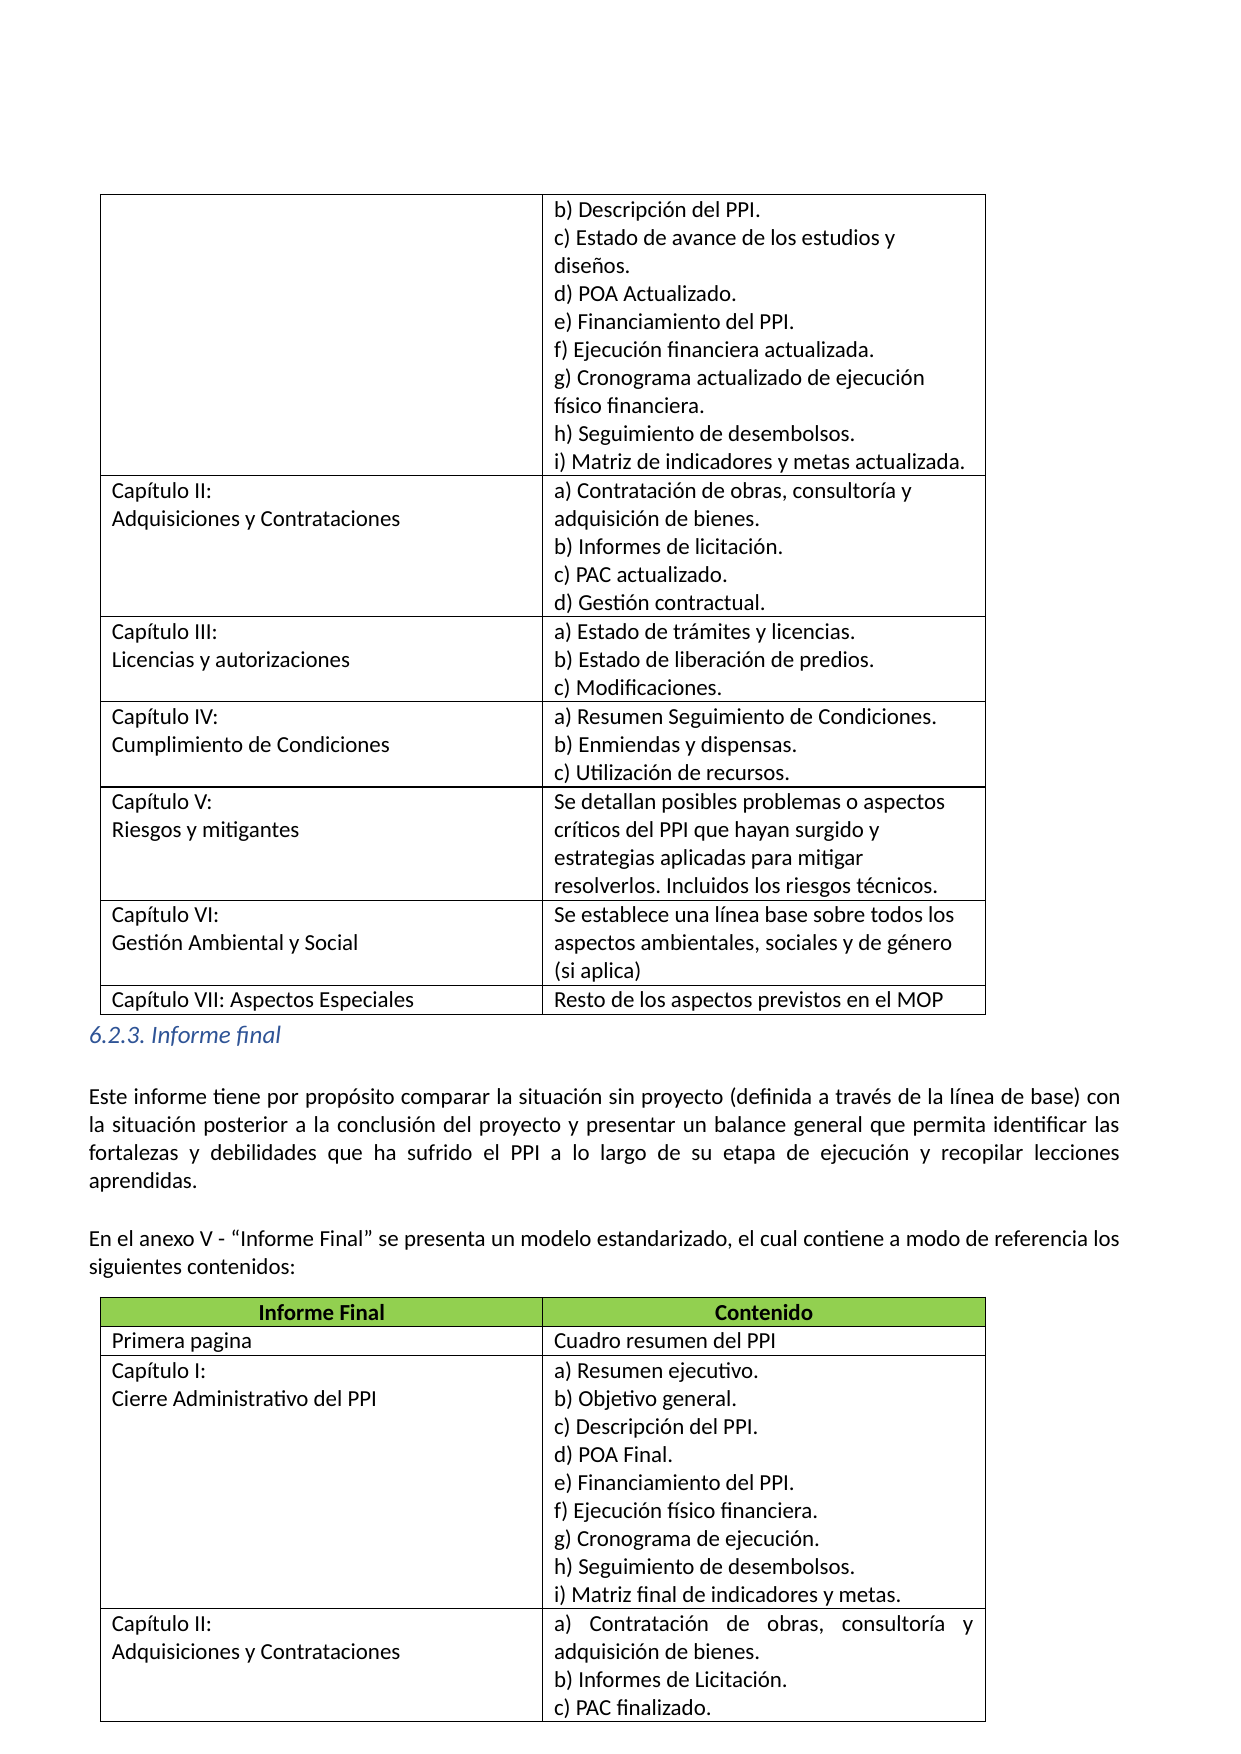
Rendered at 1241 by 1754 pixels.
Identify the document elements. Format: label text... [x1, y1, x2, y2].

table_cell Capítulo VI: Gestión Ambiental y Social [101, 901, 542, 984]
table_cell Capítulo VII: Aspectos Especiales [101, 986, 542, 1014]
table_cell Cuadro resumen del PPI [543, 1327, 985, 1355]
table_cell Se establece una línea base sobre todos los aspectos ambientales, sociales y de género (si aplica) [543, 901, 985, 984]
table_cell Resto de los aspectos previstos en el MOP [543, 986, 985, 1014]
table_header Informe Final [101, 1298, 542, 1326]
table_cell a) Resumen ejecutivo. b) Objetivo general. c) Descripción del PPI. d) POA Final. e) Financiamiento del PPI. f) Ejecución físico financiera. g) Cronograma de ejecución. h) Seguimiento de desembolsos. i) Matriz final de indicadores y metas. [543, 1356, 985, 1608]
table_cell Capítulo V: Riesgos y mitigantes [101, 788, 542, 899]
table_cell Capítulo II: Adquisiciones y Contrataciones [101, 476, 542, 616]
subtitle 6.2.3. Informe final [88, 1019, 1122, 1049]
table_cell a) Estado de trámites y licencias. b) Estado de liberación de predios. c) Modificaciones. [543, 617, 985, 701]
table_cell Primera pagina [101, 1327, 542, 1355]
table_header Contenido [543, 1298, 985, 1326]
text En el anexo V - “Informe Final” se presenta un modelo estandarizado, el cual contiene a modo de referencia los siguientes contenidos: [88, 1224, 1122, 1280]
text Este informe tiene por propósito comparar la situación sin proyecto (definida a través de la línea de base) con la situación posterior a la conclusión del proyecto y presentar un balance general que permita identificar las fortalezas y debilidades que ha sufrido el PPI a lo largo de su etapa de ejecución y recopilar lecciones aprendidas. [88, 1082, 1122, 1194]
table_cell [543, 195, 985, 475]
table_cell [101, 195, 542, 475]
table_cell Se detallan posibles problemas o aspectos críticos del PPI que hayan surgido y estrategias aplicadas para mitigar resolverlos. Incluidos los riesgos técnicos. [543, 788, 985, 899]
table_cell Capítulo IV: Cumplimiento de Condiciones [101, 702, 542, 786]
table_cell Capítulo III: Licencias y autorizaciones [101, 617, 542, 701]
table_cell a) Contratación de obras, consultoría y adquisición de bienes. b) Informes de licitación. c) PAC actualizado. d) Gestión contractual. [543, 476, 985, 616]
table_cell a) Resumen Seguimiento de Condiciones. b) Enmiendas y dispensas. c) Utilización de recursos. [543, 702, 985, 786]
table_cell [543, 1609, 985, 1721]
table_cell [101, 1609, 542, 1721]
table_cell Capítulo I: Cierre Administrativo del PPI [101, 1356, 542, 1608]
